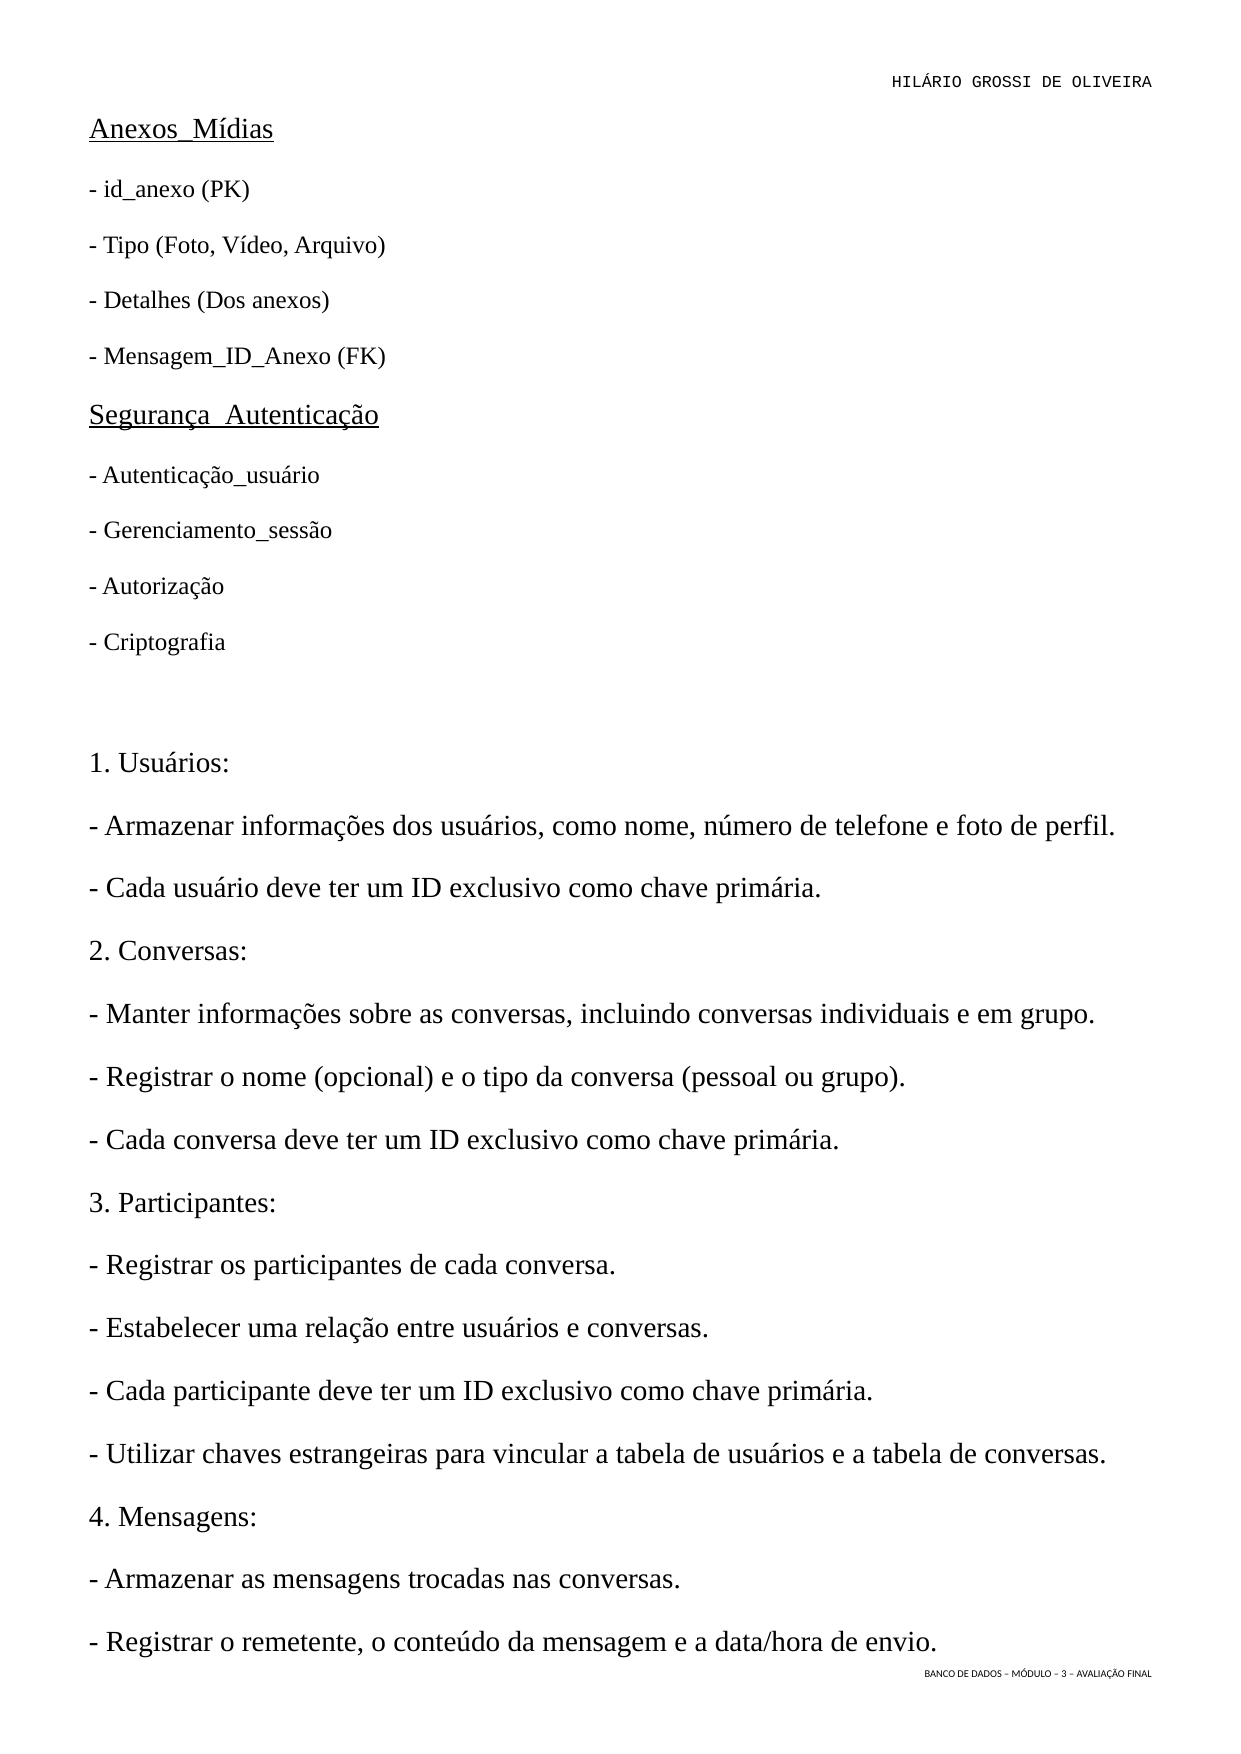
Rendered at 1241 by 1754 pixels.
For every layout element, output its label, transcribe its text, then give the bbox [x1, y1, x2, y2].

text - Cada participante deve ter um ID exclusivo como chave primária. [89, 1373, 1152, 1407]
text - Utilizar chaves estrangeiras para vincular a tabela de usuários e a tabela de conversas. [89, 1436, 1152, 1469]
text - Armazenar as mensagens trocadas nas conversas. [89, 1562, 1152, 1595]
text - Manter informações sobre as conversas, incluindo conversas individuais e em grupo. [89, 996, 1152, 1030]
text - Estabelecer uma relação entre usuários e conversas. [89, 1310, 1152, 1344]
text - Detalhes (Dos anexos) [89, 286, 1152, 314]
text - Autorização [89, 571, 1152, 600]
text - Cada conversa deve ter um ID exclusivo como chave primária. [89, 1122, 1152, 1155]
text - Armazenar informações dos usuários, como nome, número de telefone e foto de perfil. [89, 808, 1152, 841]
text Anexos_Mídias [89, 112, 1152, 145]
text - Registrar os participantes de cada conversa. [89, 1247, 1152, 1281]
text - Registrar o nome (opcional) e o tipo da conversa (pessoal ou grupo). [89, 1059, 1152, 1093]
text - Registrar o remetente, o conteúdo da mensagem e a data/hora de envio. [89, 1624, 1152, 1658]
text - Criptografia [89, 627, 1152, 655]
text Segurança_Autenticação [89, 397, 1152, 430]
text - Gerenciamento_sessão [89, 515, 1152, 544]
text - Autenticação_usuário [89, 460, 1152, 488]
text - id_anexo (PK) [89, 174, 1152, 203]
text 1. Usuários: [89, 745, 1152, 778]
text - Tipo (Foto, Vídeo, Arquivo) [89, 230, 1152, 259]
text - Mensagem_ID_Anexo (FK) [89, 341, 1152, 370]
text 3. Participantes: [89, 1185, 1152, 1218]
text 4. Mensagens: [89, 1499, 1152, 1532]
text - Cada usuário deve ter um ID exclusivo como chave primária. [89, 871, 1152, 904]
text 2. Conversas: [89, 933, 1152, 967]
